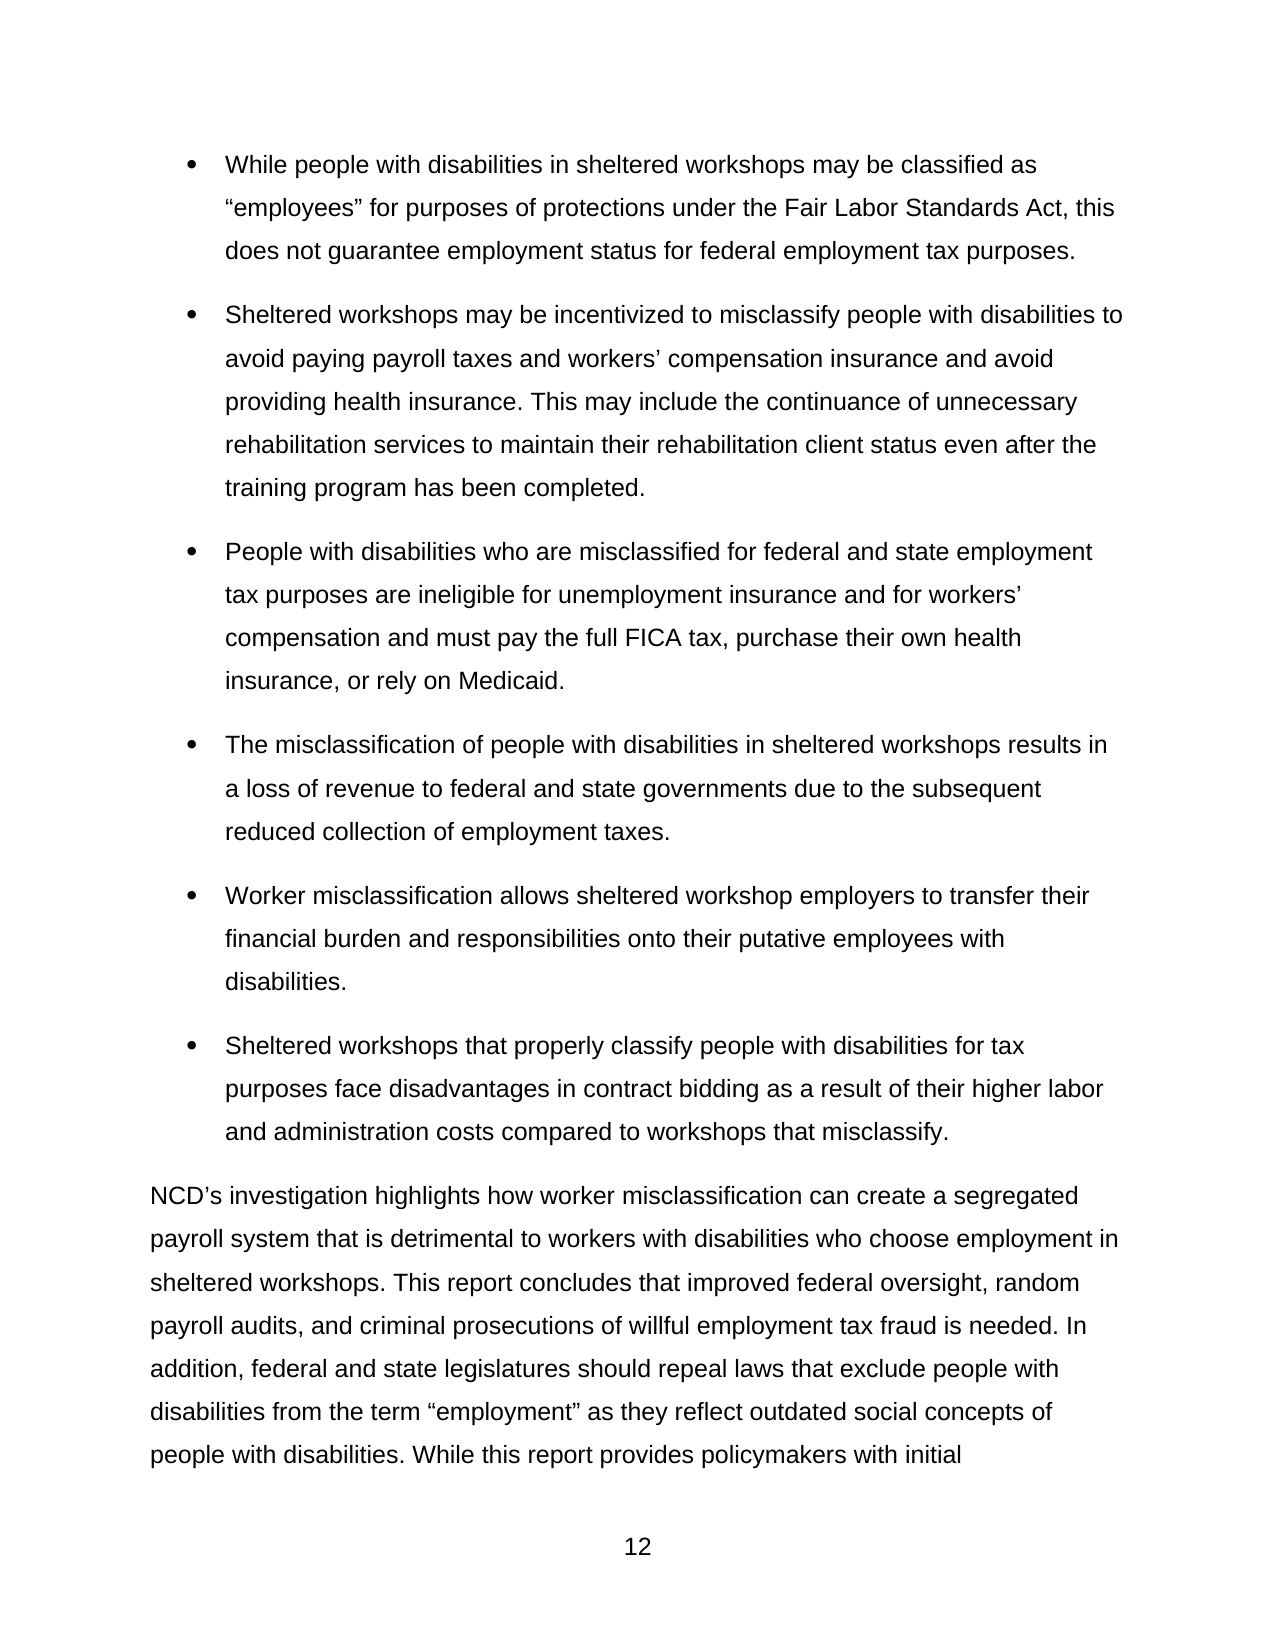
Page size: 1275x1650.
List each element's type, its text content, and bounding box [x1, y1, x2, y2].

text Worker misclassification allows sheltered workshop employers to transfer their financial burden and responsibilities onto their putative employees with disabilities. [187, 881, 1125, 996]
text Sheltered workshops may be incentivized to misclassify people with disabilities to avoid paying payroll taxes and workers’ compensation insurance and avoid providing health insurance. This may include the continuance of unnecessary rehabilitation services to maintain their rehabilitation client status even after the training program has been completed. [187, 300, 1125, 502]
text The misclassification of people with disabilities in sheltered workshops results in a loss of revenue to federal and state governments due to the subsequent reduced collection of employment taxes. [187, 730, 1125, 845]
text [150, 1181, 1125, 1469]
text While people with disabilities in sheltered workshops may be classified as “employees” for purposes of protections under the Fair Labor Standards Act, this does not guarantee employment status for federal employment tax purposes. [187, 150, 1125, 265]
text Sheltered workshops that properly classify people with disabilities for tax purposes face disadvantages in contract bidding as a result of their higher labor and administration costs compared to workshops that misclassify. [187, 1031, 1125, 1146]
text People with disabilities who are misclassified for federal and state employment tax purposes are ineligible for unemployment insurance and for workers’ compensation and must pay the full FICA tax, purchase their own health insurance, or rely on Medicaid. [187, 537, 1125, 695]
